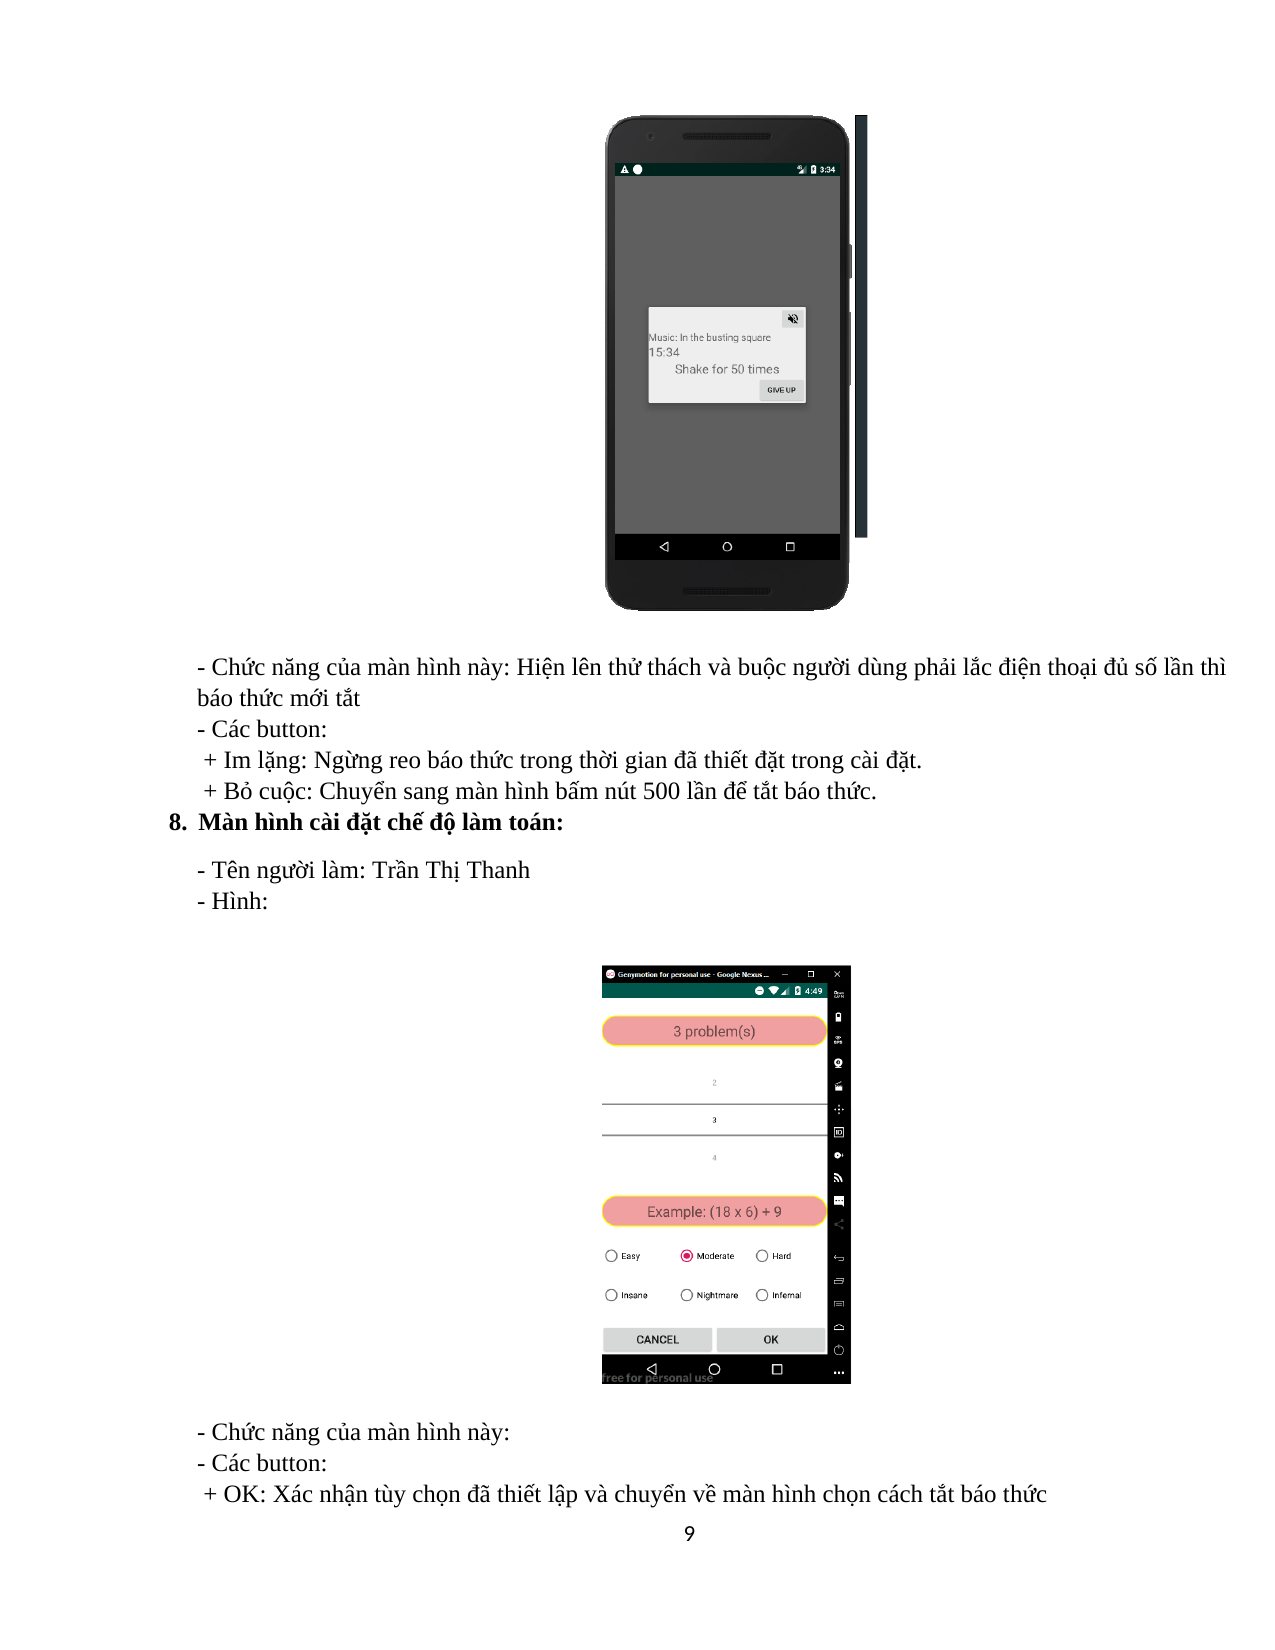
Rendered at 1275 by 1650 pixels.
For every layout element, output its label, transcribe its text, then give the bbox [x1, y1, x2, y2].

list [197, 1386, 1228, 1507]
list Màn hình cài đặt chế độ làm toán: [169, 807, 1228, 836]
text - Tên người làm: Trần Thị Thanh - Hình: [197, 855, 1228, 915]
picture [585, 115, 868, 619]
list - Chức năng của màn hình này: Hiện lên thử thách và buộc người dùng phải lắc điện thoại đủ số lần thì báo thức mới tắt - Các button: + Im lặng: Ngừng reo báo thức trong thời gian đã thiết đặt trong cài đặt. + Bỏ cuộc: Chuyển sang màn hình bấm nút 500 lần để tắt báo thức. [197, 621, 1228, 805]
picture [602, 965, 852, 1384]
